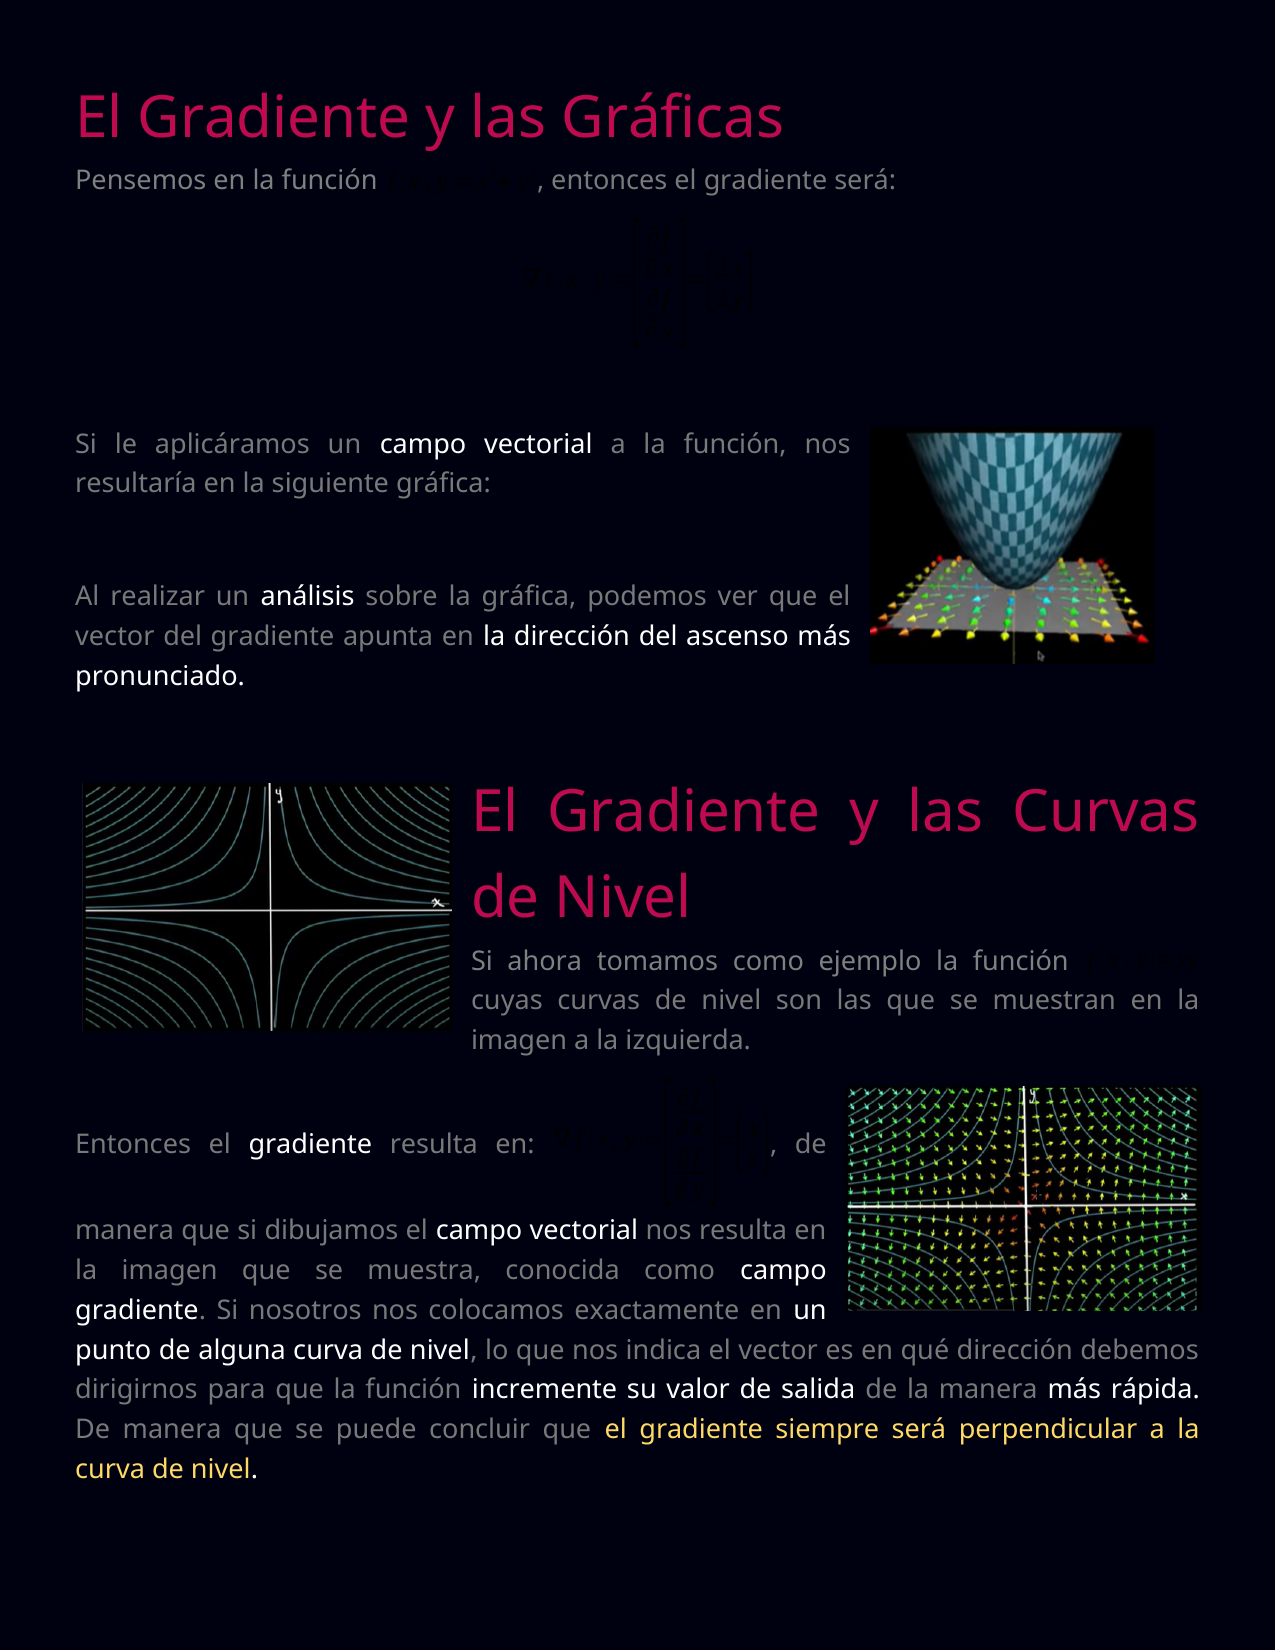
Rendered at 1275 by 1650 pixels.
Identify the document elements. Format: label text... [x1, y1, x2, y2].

subtitle El Gradiente y las Curvas de Nivel [75, 769, 1200, 935]
subtitle El Gradiente y las Gráficas [75, 75, 1200, 154]
text Al realizar un análisis sobre la gráfica, podemos ver que el vector del gradiente apunta en la dirección del ascenso más pronunciado. [75, 577, 1200, 693]
text Entonces el gradiente resulta en: , de manera que si dibujamos el campo vectorial nos resulta en la imagen que se muestra, conocida como campo gradiente. Si nosotros nos colocamos exactamente en un punto de alguna curva de nivel, lo que nos indica el vector es en qué dirección debemos dirigirnos para que la función incremente su valor de salida de la manera más rápida. De manera que se puede concluir que el gradiente siempre será perpendicular a la curva de nivel. [75, 1077, 1200, 1486]
text Pensemos en la función , entonces el gradiente será: [75, 161, 1200, 198]
text Si ahora tomamos como ejemplo la función cuyas curvas de nivel son las que se muestran en la imagen a la izquierda. [75, 941, 1200, 1057]
text Si le aplicáramos un campo vectorial a la función, nos resultaría en la siguiente gráfica: [75, 424, 1200, 501]
